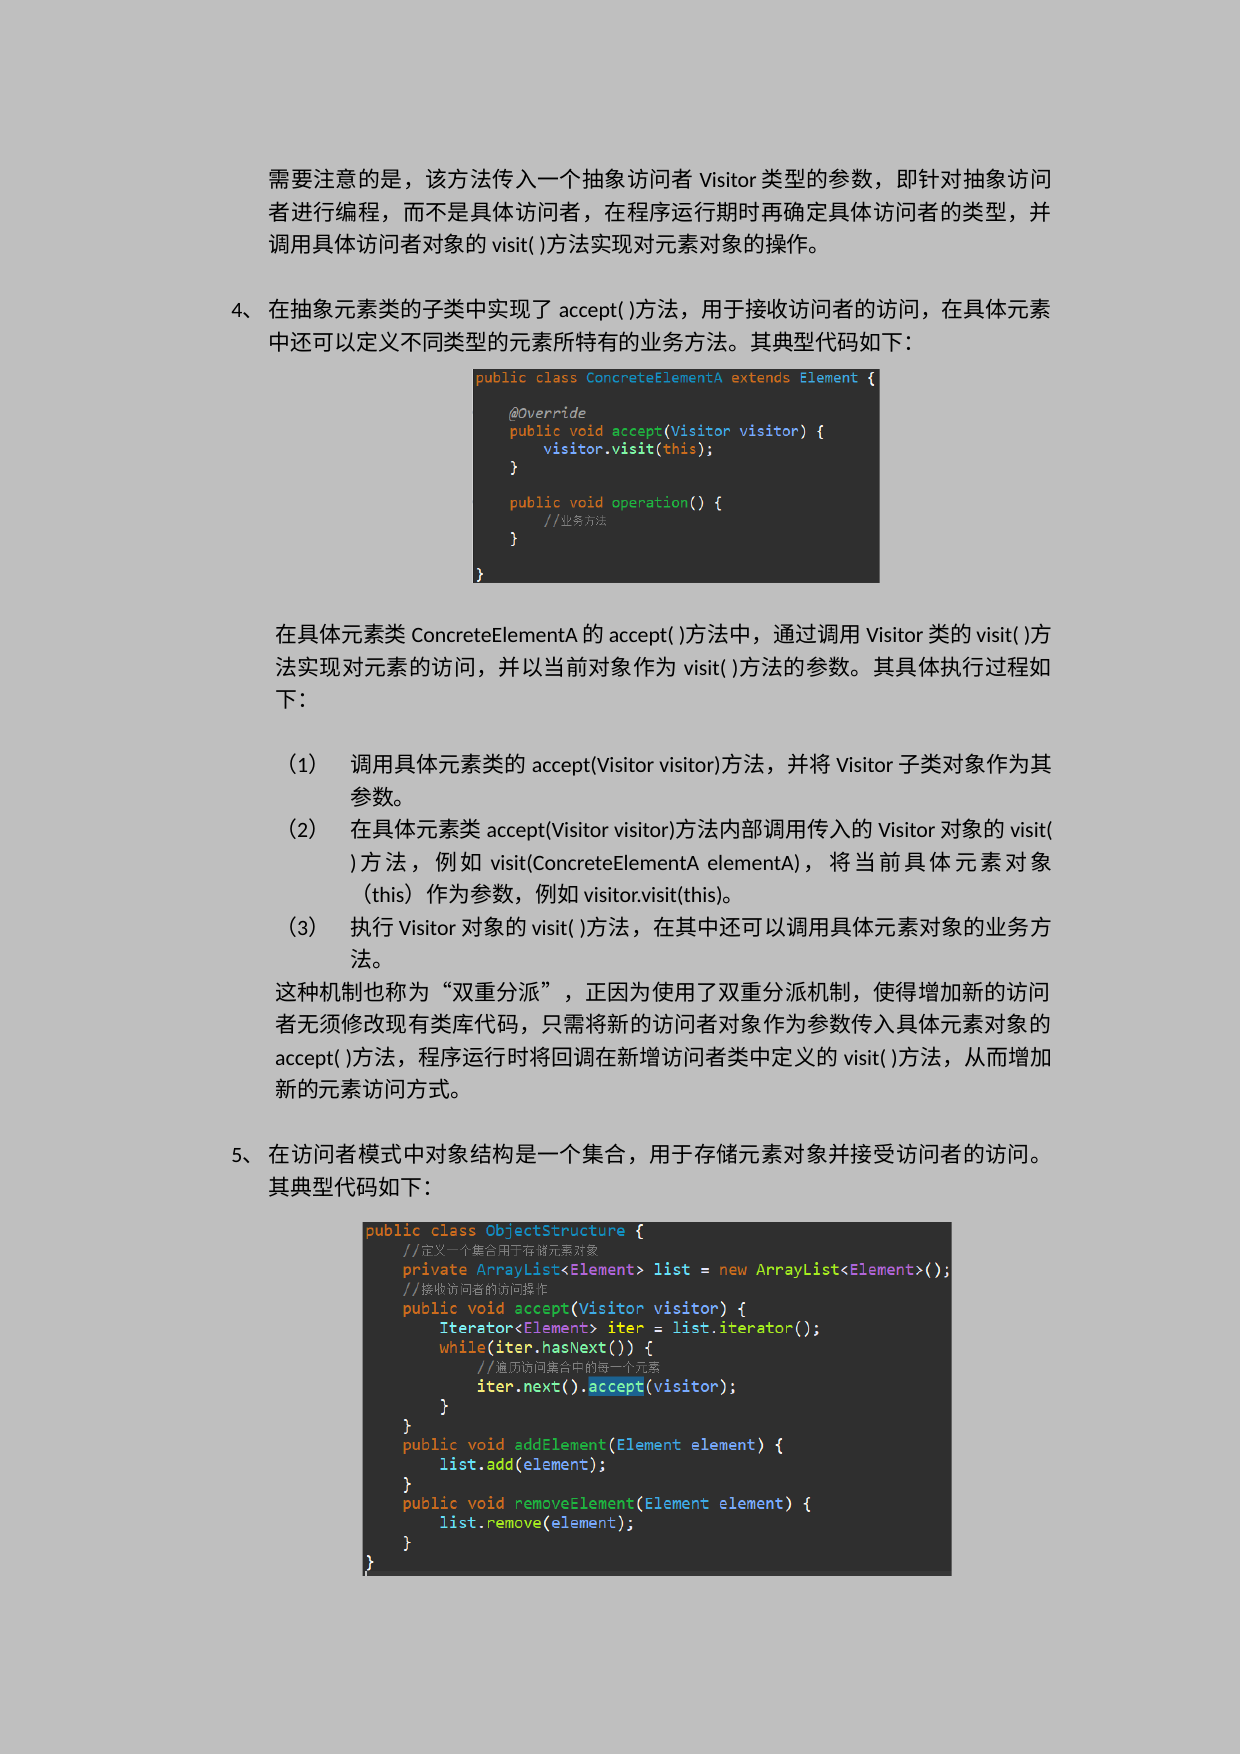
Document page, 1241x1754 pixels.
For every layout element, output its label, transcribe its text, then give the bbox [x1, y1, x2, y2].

text 这种机制也称为“双重分派”，正因为使用了双重分派机制，使得增加新的访问者无须修改现有类库代码，只需将新的访问者对象作为参数传入具体元素对象的accept( )方法，程序运行时将回调在新增访问者类中定义的visit( )方法，从而增加新的元素访问方式。 [275, 974, 1053, 1104]
picture [472, 369, 880, 583]
picture [362, 1222, 952, 1576]
text 在具体元素类ConcreteElementA的accept( )方法中，通过调用Visitor类的visit( )方法实现对元素的访问，并以当前对象作为visit( )方法的参数。其具体执行过程如下： [275, 617, 1053, 714]
text 需要注意的是，该方法传入一个抽象访问者Visitor类型的参数，即针对抽象访问者进行编程，而不是具体访问者，在程序运行期时再确定具体访问者的类型，并调用具体访问者对象的visit( )方法实现对元素对象的操作。 [269, 162, 1053, 259]
list 在具体元素类accept(Visitor visitor)方法内部调用传入的Visitor对象的visit( )方法，例如visit(ConcreteElementA elementA)，将当前具体元素对象（this）作为参数，例如visitor.visit(this)。 [275, 812, 1053, 909]
list 执行Visitor对象的visit( )方法，在其中还可以调用具体元素对象的业务方法。 [275, 909, 1053, 974]
list 调用具体元素类的accept(Visitor visitor)方法，并将Visitor子类对象作为其参数。 [275, 747, 1053, 812]
list 在访问者模式中对象结构是一个集合，用于存储元素对象并接受访问者的访问。其典型代码如下： [231, 1137, 1053, 1202]
list 在抽象元素类的子类中实现了accept( )方法，用于接收访问者的访问，在具体元素中还可以定义不同类型的元素所特有的业务方法。其典型代码如下： [231, 292, 1053, 357]
